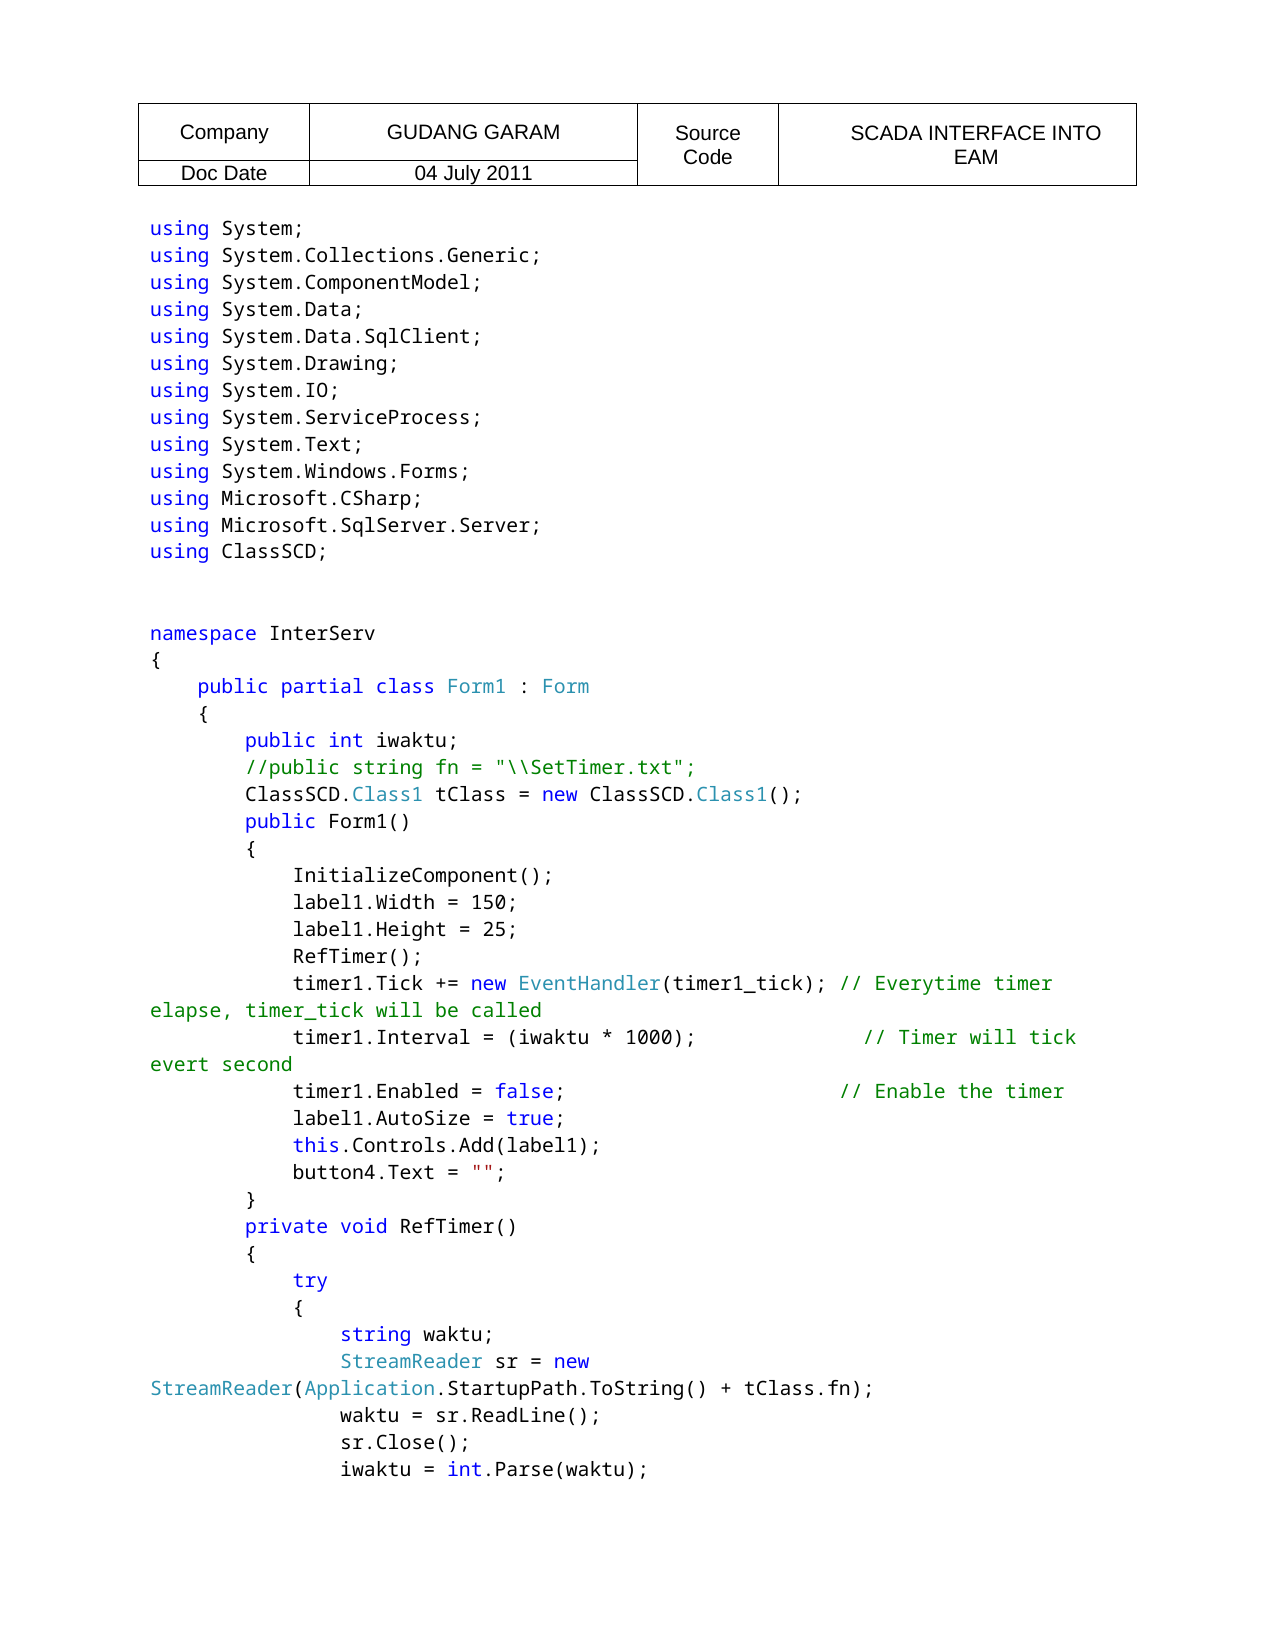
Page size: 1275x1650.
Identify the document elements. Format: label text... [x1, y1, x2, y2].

text namespace InterServ [150, 619, 1125, 646]
text this.Controls.Add(label1); [150, 1131, 1125, 1158]
text timer1.Enabled = false; // Enable the timer [150, 1077, 1125, 1104]
text ClassSCD.Class1 tClass = new ClassSCD.Class1(); [150, 781, 1125, 808]
text using Microsoft.CSharp; [150, 484, 1125, 511]
text private void RefTimer() [150, 1212, 1125, 1239]
text using System.ServiceProcess; [150, 403, 1125, 430]
text iwaktu = int.Parse(waktu); [150, 1455, 1125, 1482]
text StreamReader sr = new StreamReader(Application.StartupPath.ToString() + tClass.fn); [150, 1347, 1125, 1401]
text label1.AutoSize = true; [150, 1104, 1125, 1131]
text using System.Data.SqlClient; [150, 322, 1125, 349]
text //public string fn = "\\SetTimer.txt"; [150, 754, 1125, 781]
text using Microsoft.SqlServer.Server; [150, 511, 1125, 538]
text using System.Collections.Generic; [150, 241, 1125, 268]
text timer1.Tick += new EventHandler(timer1_tick); // Everytime timer elapse, timer_tick will be called [150, 969, 1125, 1023]
text RefTimer(); [150, 942, 1125, 969]
text } [150, 1185, 1125, 1212]
text using System.Text; [150, 430, 1125, 457]
text using System.Data; [150, 295, 1125, 322]
text { [150, 700, 1125, 727]
text button4.Text = ""; [150, 1158, 1125, 1185]
text public Form1() [150, 808, 1125, 834]
text { [150, 646, 1125, 673]
text InitializeComponent(); [150, 862, 1125, 888]
text { [150, 1239, 1125, 1266]
text using System.Drawing; [150, 349, 1125, 376]
text public partial class Form1 : Form [150, 673, 1125, 700]
text try [150, 1266, 1125, 1293]
text public int iwaktu; [150, 727, 1125, 754]
text using System.Windows.Forms; [150, 457, 1125, 484]
text using ClassSCD; [150, 538, 1125, 565]
text timer1.Interval = (iwaktu * 1000); // Timer will tick evert second [150, 1023, 1125, 1077]
text using System.IO; [150, 376, 1125, 403]
text { [150, 834, 1125, 862]
text sr.Close(); [150, 1428, 1125, 1455]
text label1.Height = 25; [150, 916, 1125, 942]
text waktu = sr.ReadLine(); [150, 1401, 1125, 1428]
text using System; [150, 214, 1125, 241]
text { [150, 1293, 1125, 1320]
text using System.ComponentModel; [150, 268, 1125, 295]
text string waktu; [150, 1320, 1125, 1347]
text label1.Width = 150; [150, 888, 1125, 916]
